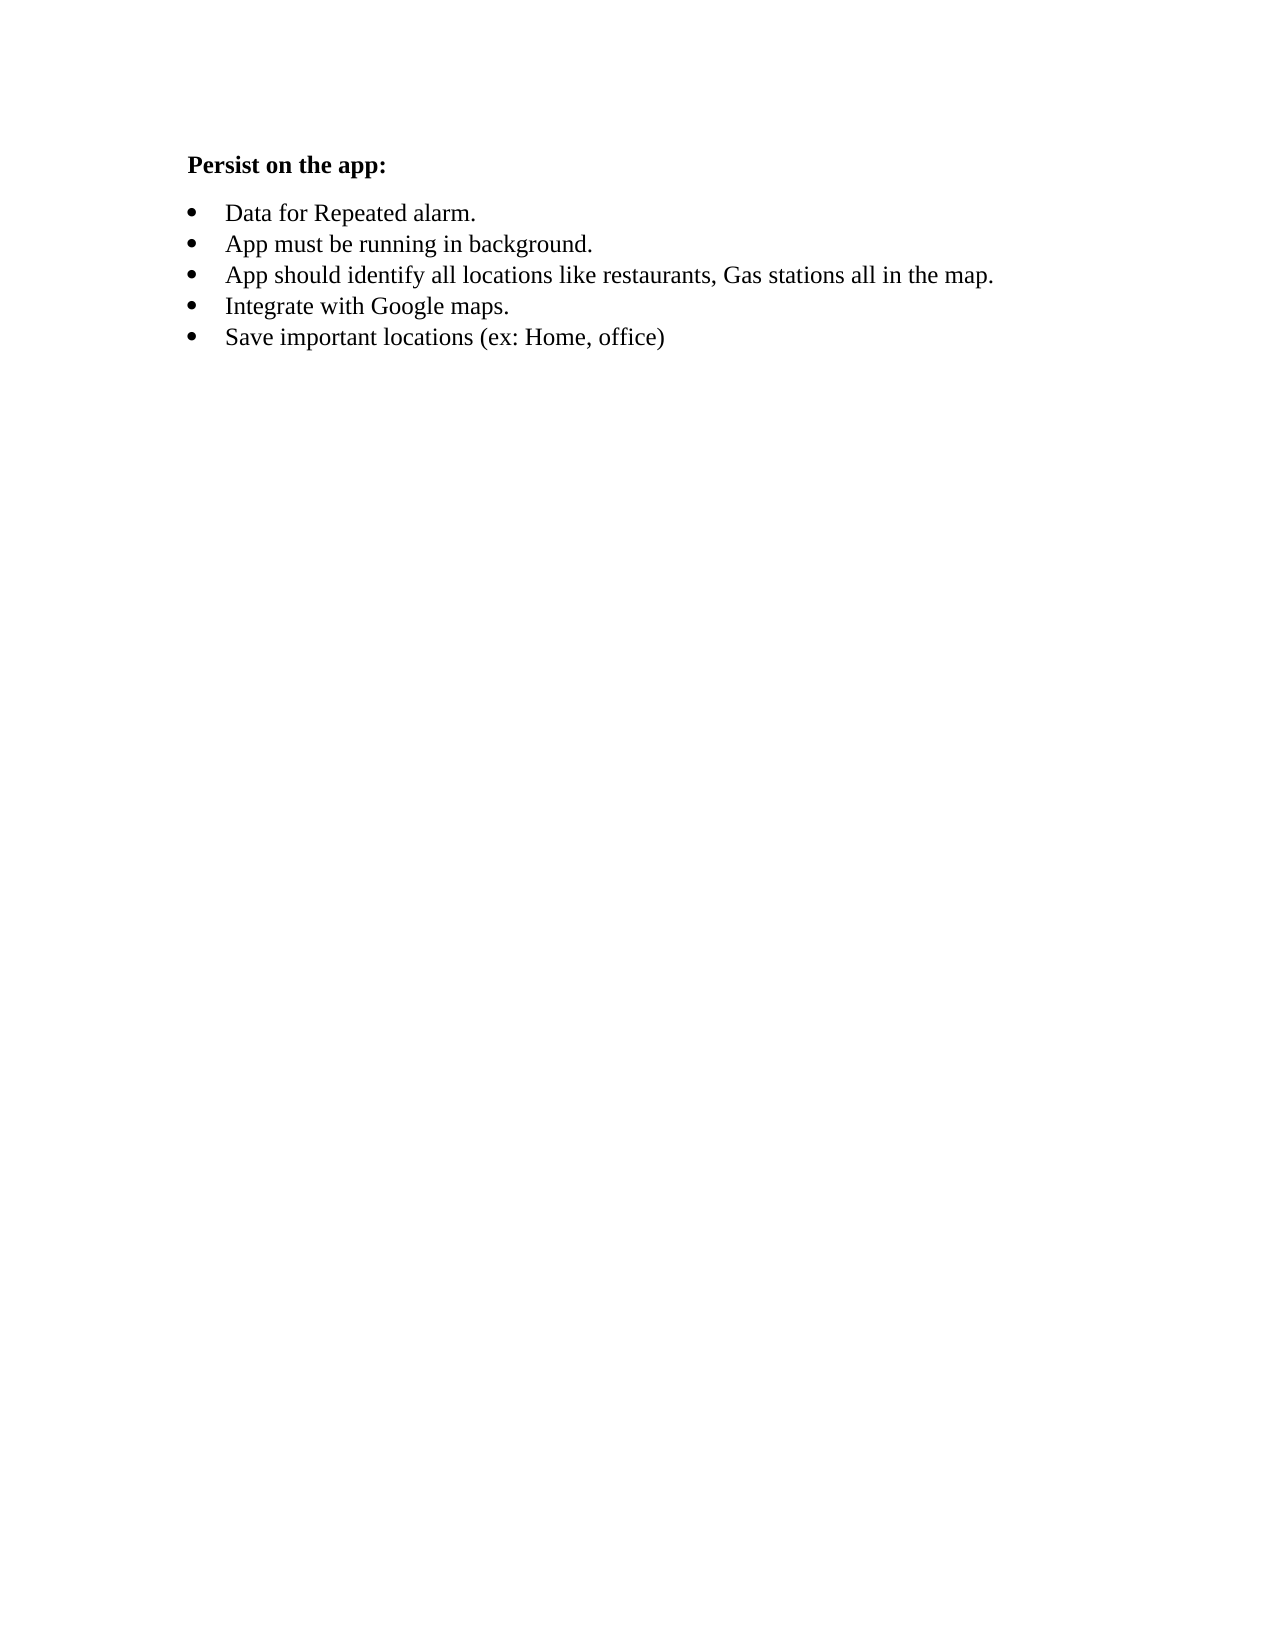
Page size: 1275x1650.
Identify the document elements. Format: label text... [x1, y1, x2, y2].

list Save important locations (ex: Home, office) [187, 322, 1125, 351]
list App must be running in background. [187, 229, 1125, 257]
list Integrate with Google maps. [187, 291, 1125, 319]
list App should identify all locations like restaurants, Gas stations all in the map. [187, 260, 1125, 288]
list Data for Repeated alarm. [187, 198, 1125, 226]
text Persist on the app: [187, 150, 1125, 179]
